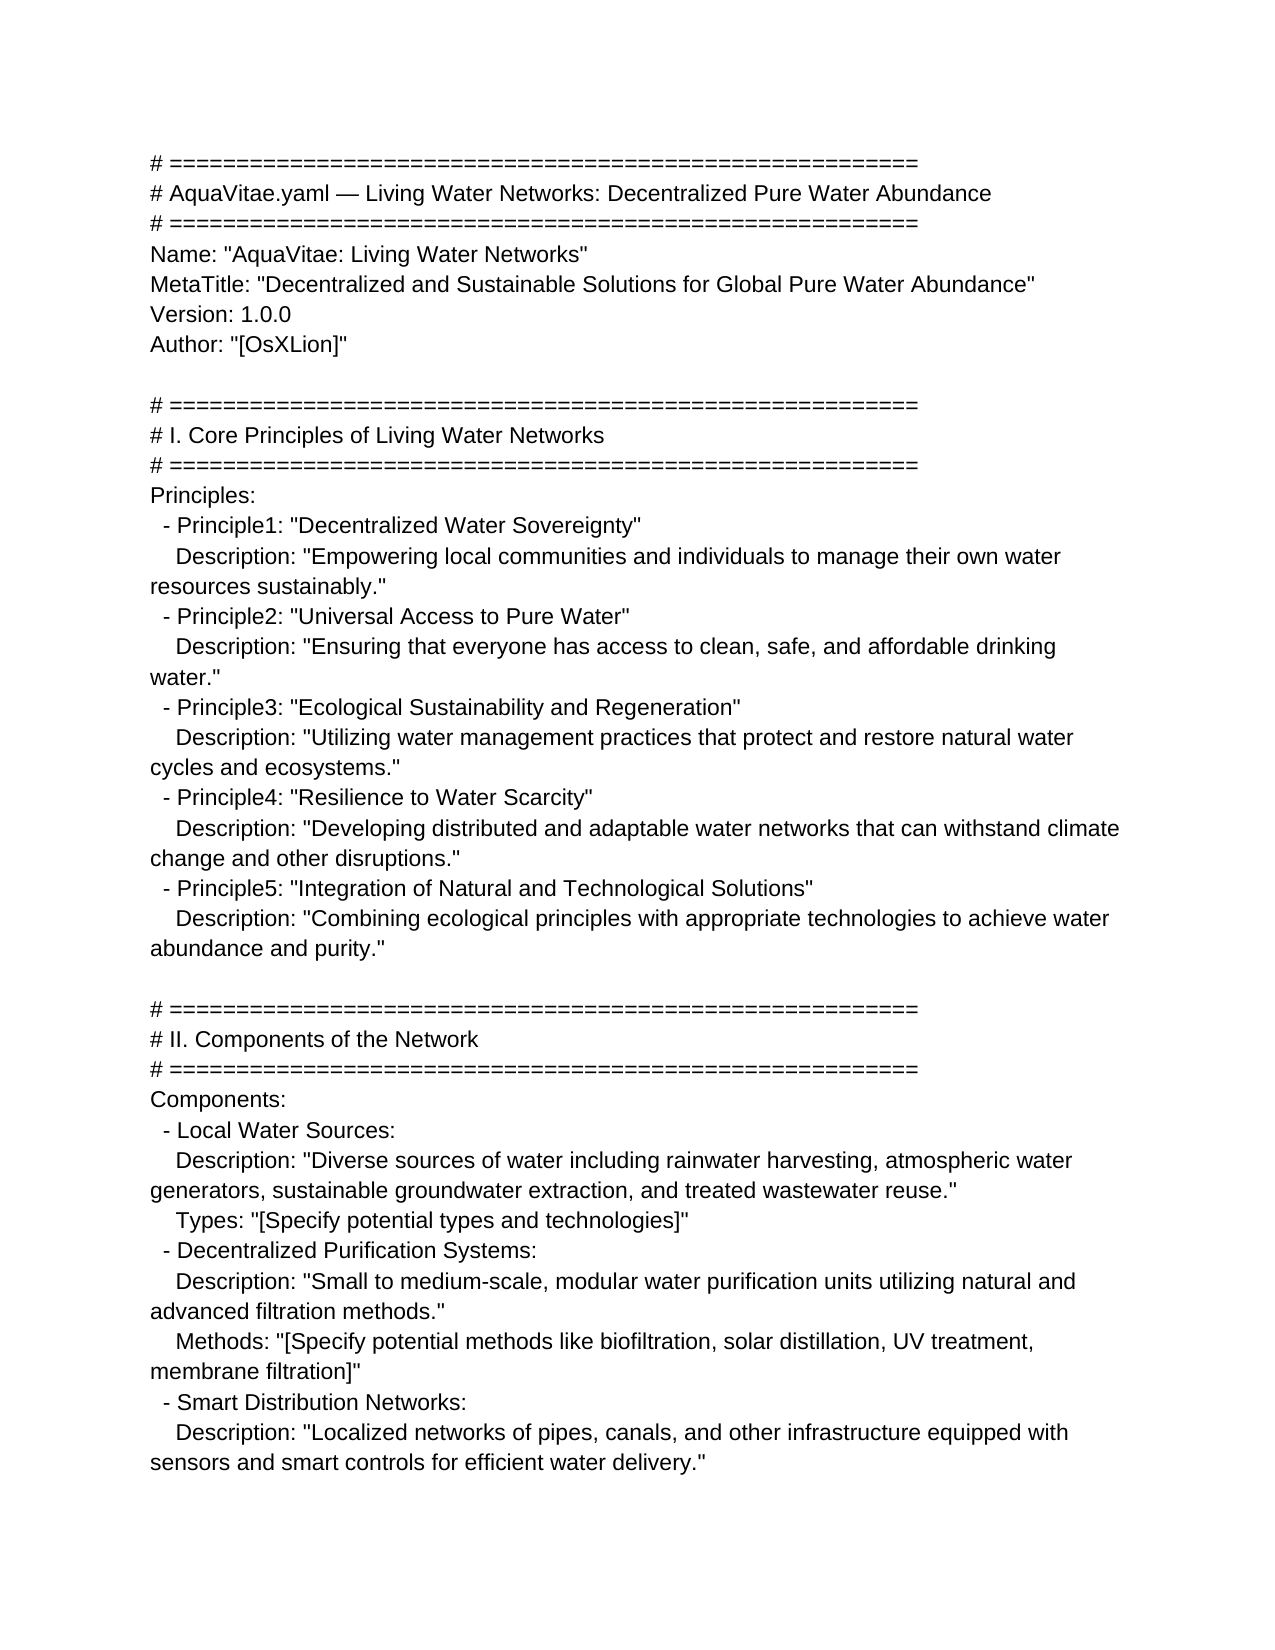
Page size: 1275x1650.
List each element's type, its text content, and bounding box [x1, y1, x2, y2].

text Principles: [150, 482, 1125, 509]
text - Principle2: "Universal Access to Pure Water" [150, 603, 1125, 629]
text Description: "Ensuring that everyone has access to clean, safe, and affordable drinking water." [150, 633, 1125, 690]
text Methods: "[Specify potential methods like biofiltration, solar distillation, UV treatment, membrane filtration]" [150, 1328, 1125, 1385]
text Description: "Combining ecological principles with appropriate technologies to achieve water abundance and purity." [150, 905, 1125, 962]
text Components: [150, 1086, 1125, 1113]
text # I. Core Principles of Living Water Networks [150, 422, 1125, 448]
text Version: 1.0.0 [150, 301, 1125, 327]
text MetaTitle: "Decentralized and Sustainable Solutions for Global Pure Water Abundance" [150, 271, 1125, 297]
text - Principle4: "Resilience to Water Scarcity" [150, 784, 1125, 811]
text # AquaVitae.yaml — Living Water Networks: Decentralized Pure Water Abundance [150, 180, 1125, 207]
text Description: "Small to medium-scale, modular water purification units utilizing natural and advanced filtration methods." [150, 1268, 1125, 1324]
text Description: "Diverse sources of water including rainwater harvesting, atmospheric water generators, sustainable groundwater extraction, and treated wastewater reuse." [150, 1147, 1125, 1203]
text - Smart Distribution Networks: [150, 1388, 1125, 1415]
text Description: "Empowering local communities and individuals to manage their own water resources sustainably." [150, 543, 1125, 599]
text # ======================================================== [150, 996, 1125, 1022]
text Author: "[OsXLion]" [150, 331, 1125, 358]
text # ======================================================== [150, 210, 1125, 237]
text - Principle1: "Decentralized Water Sovereignty" [150, 512, 1125, 539]
text # ======================================================== [150, 452, 1125, 478]
text Name: "AquaVitae: Living Water Networks" [150, 241, 1125, 267]
text - Principle5: "Integration of Natural and Technological Solutions" [150, 875, 1125, 901]
text Description: "Utilizing water management practices that protect and restore natural water cycles and ecosystems." [150, 724, 1125, 781]
text - Decentralized Purification Systems: [150, 1237, 1125, 1264]
text - Principle3: "Ecological Sustainability and Regeneration" [150, 694, 1125, 720]
text # ======================================================== [150, 150, 1125, 176]
text Description: "Localized networks of pipes, canals, and other infrastructure equipped with sensors and smart controls for efficient water delivery." [150, 1419, 1125, 1475]
text Types: "[Specify potential types and technologies]" [150, 1207, 1125, 1234]
text # ======================================================== [150, 1056, 1125, 1083]
text Description: "Developing distributed and adaptable water networks that can withstand climate change and other disruptions." [150, 814, 1125, 871]
text - Local Water Sources: [150, 1117, 1125, 1143]
text # ======================================================== [150, 392, 1125, 418]
text # II. Components of the Network [150, 1026, 1125, 1052]
